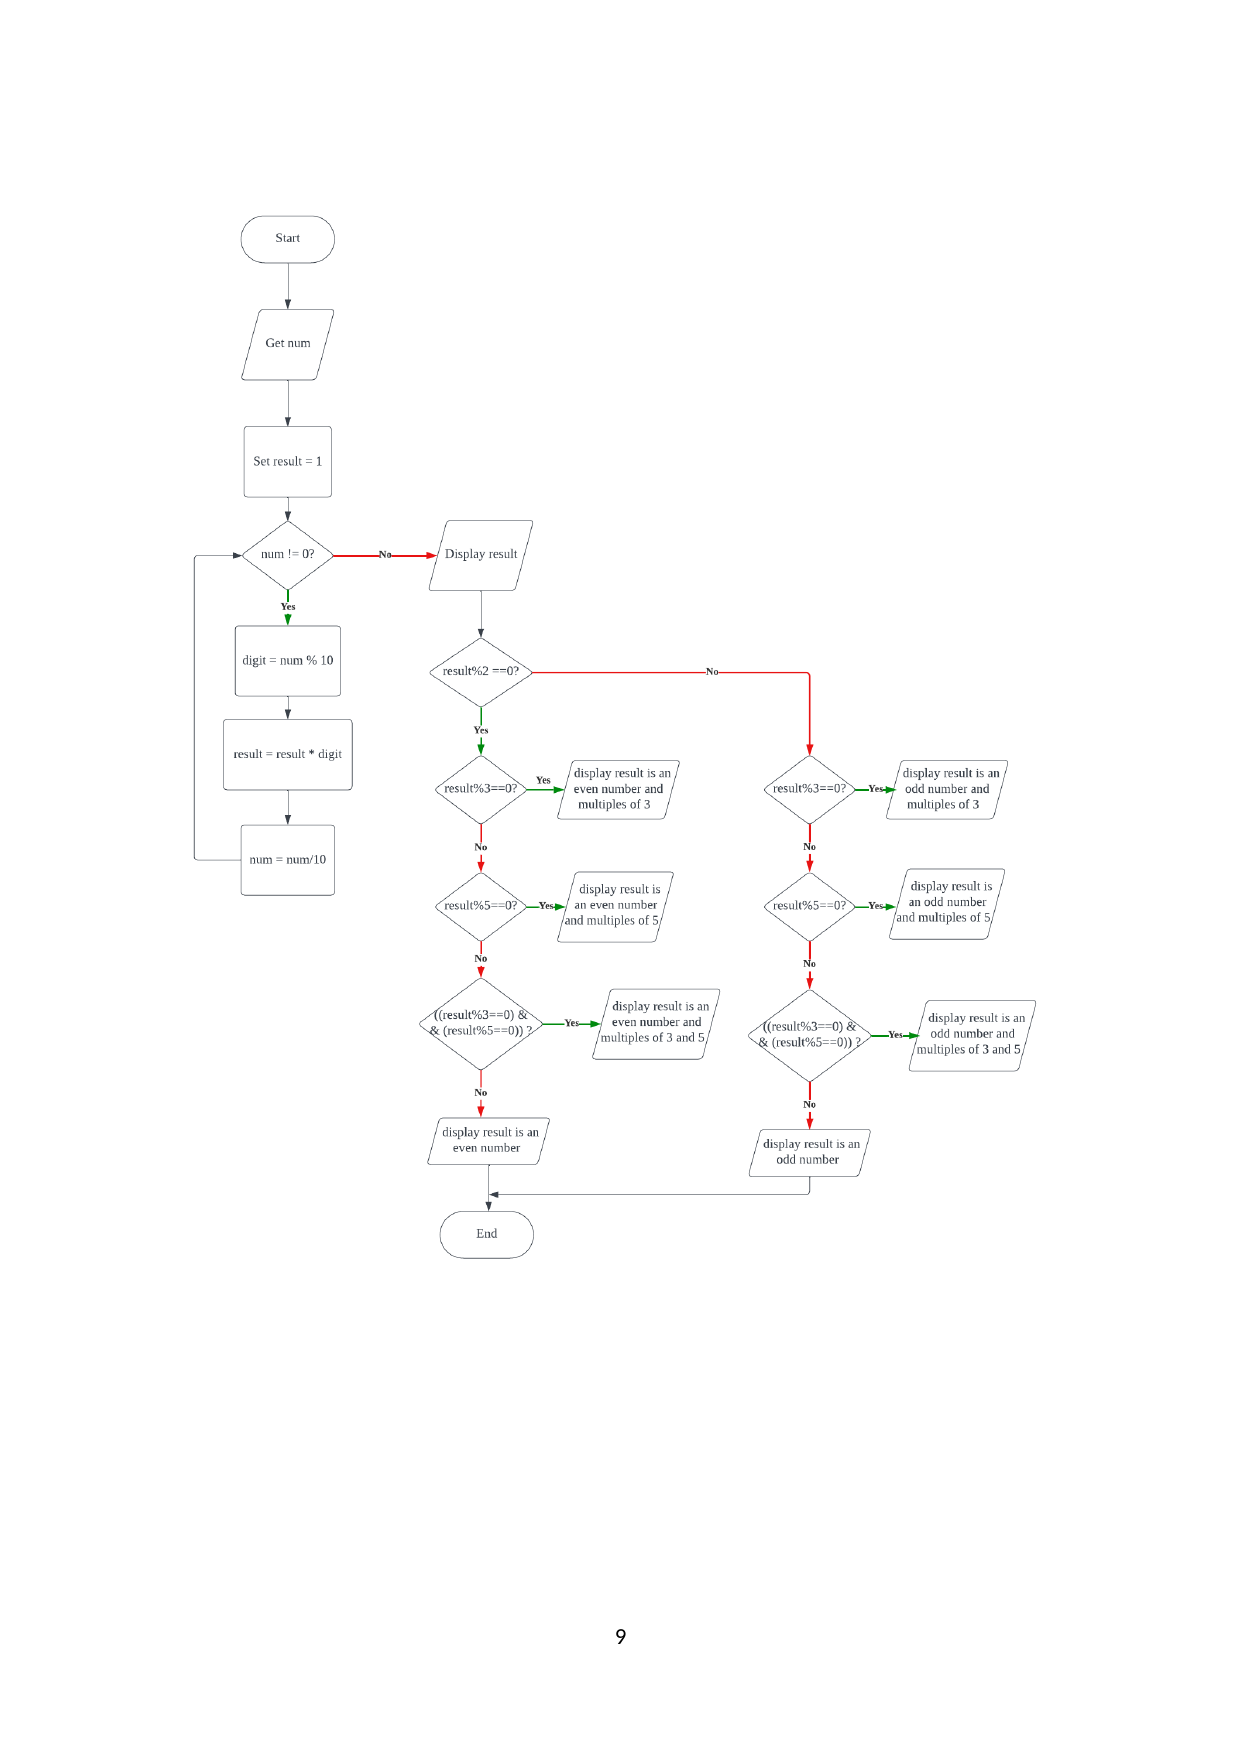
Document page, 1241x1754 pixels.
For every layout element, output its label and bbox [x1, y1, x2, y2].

picture [150, 150, 1091, 1323]
